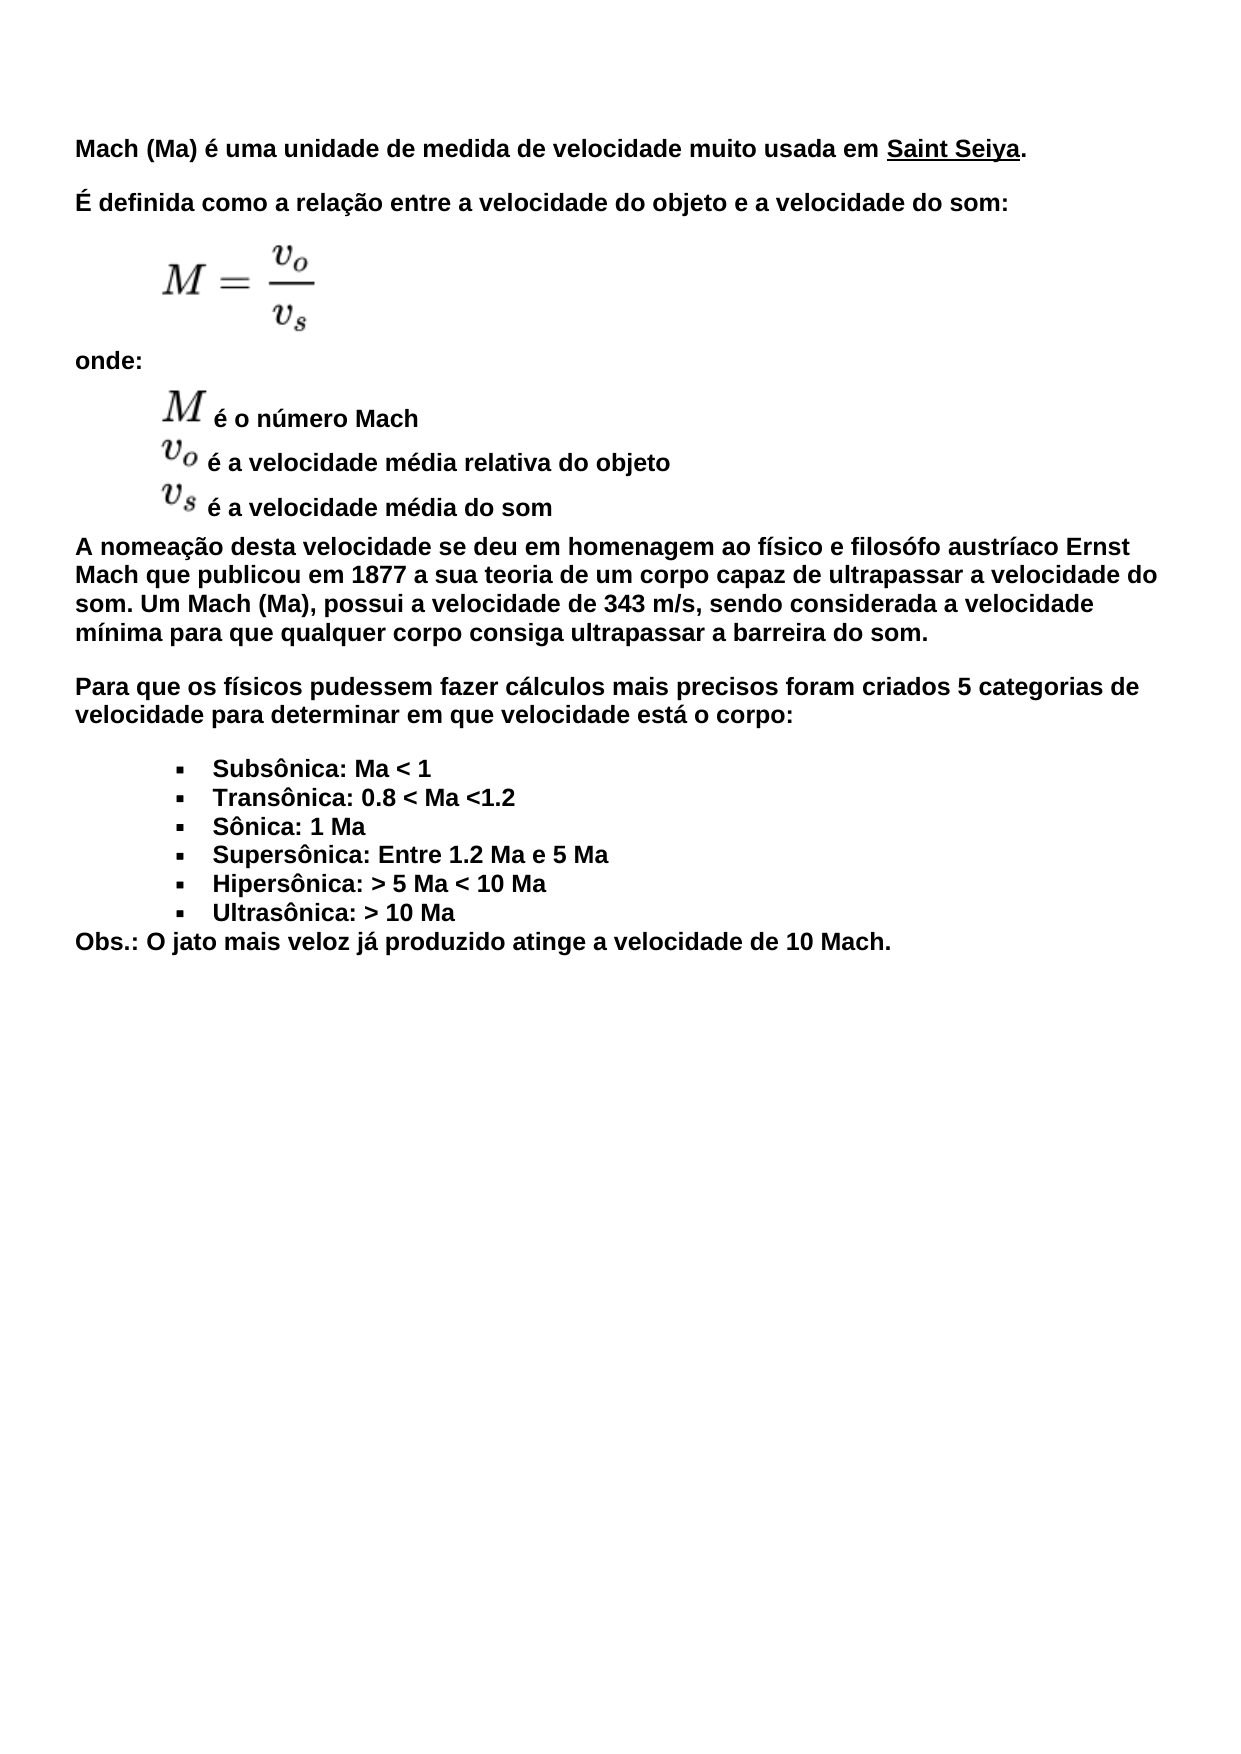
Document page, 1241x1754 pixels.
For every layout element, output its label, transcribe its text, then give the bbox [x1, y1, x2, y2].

list Hipersônica: > 5 Ma < 10 Ma [175, 869, 1165, 898]
text é a velocidade média do som [150, 479, 1165, 522]
text É definida como a relação entre a velocidade do objeto e a velocidade do som: [75, 188, 1165, 217]
picture [150, 478, 200, 517]
text é a velocidade média relativa do objeto [150, 434, 1165, 477]
text Mach (Ma) é uma unidade de medida de velocidade muito usada em Saint Seiya. [75, 134, 1165, 163]
text onde: [75, 346, 1165, 374]
picture [150, 241, 321, 336]
list Transônica: 0.8 < Ma <1.2 [175, 783, 1165, 812]
picture [150, 386, 207, 428]
text é o número Mach [150, 387, 1165, 433]
list Subsônica: Ma < 1 [175, 754, 1165, 783]
list Ultrasônica: > 10 Ma [175, 898, 1165, 927]
list Sônica: 1 Ma [175, 812, 1165, 840]
text A nomeação desta velocidade se deu em homenagem ao físico e filosófo austríaco Ernst Mach que publicou em 1877 a sua teoria de um corpo capaz de ultrapassar a velocidade do som. Um Mach (Ma), possui a velocidade de 343 m/s, sendo considerada a velocidade mínima para que qualquer corpo consiga ultrapassar a barreira do som. [75, 532, 1165, 647]
list Supersônica: Entre 1.2 Ma e 5 Ma [175, 840, 1165, 869]
text Obs.: O jato mais veloz já produzido atinge a velocidade de 10 Mach. [75, 927, 1165, 955]
text Para que os físicos pudessem fazer cálculos mais precisos foram criados 5 categorias de velocidade para determinar em que velocidade está o corpo: [75, 672, 1165, 729]
picture [150, 434, 200, 472]
